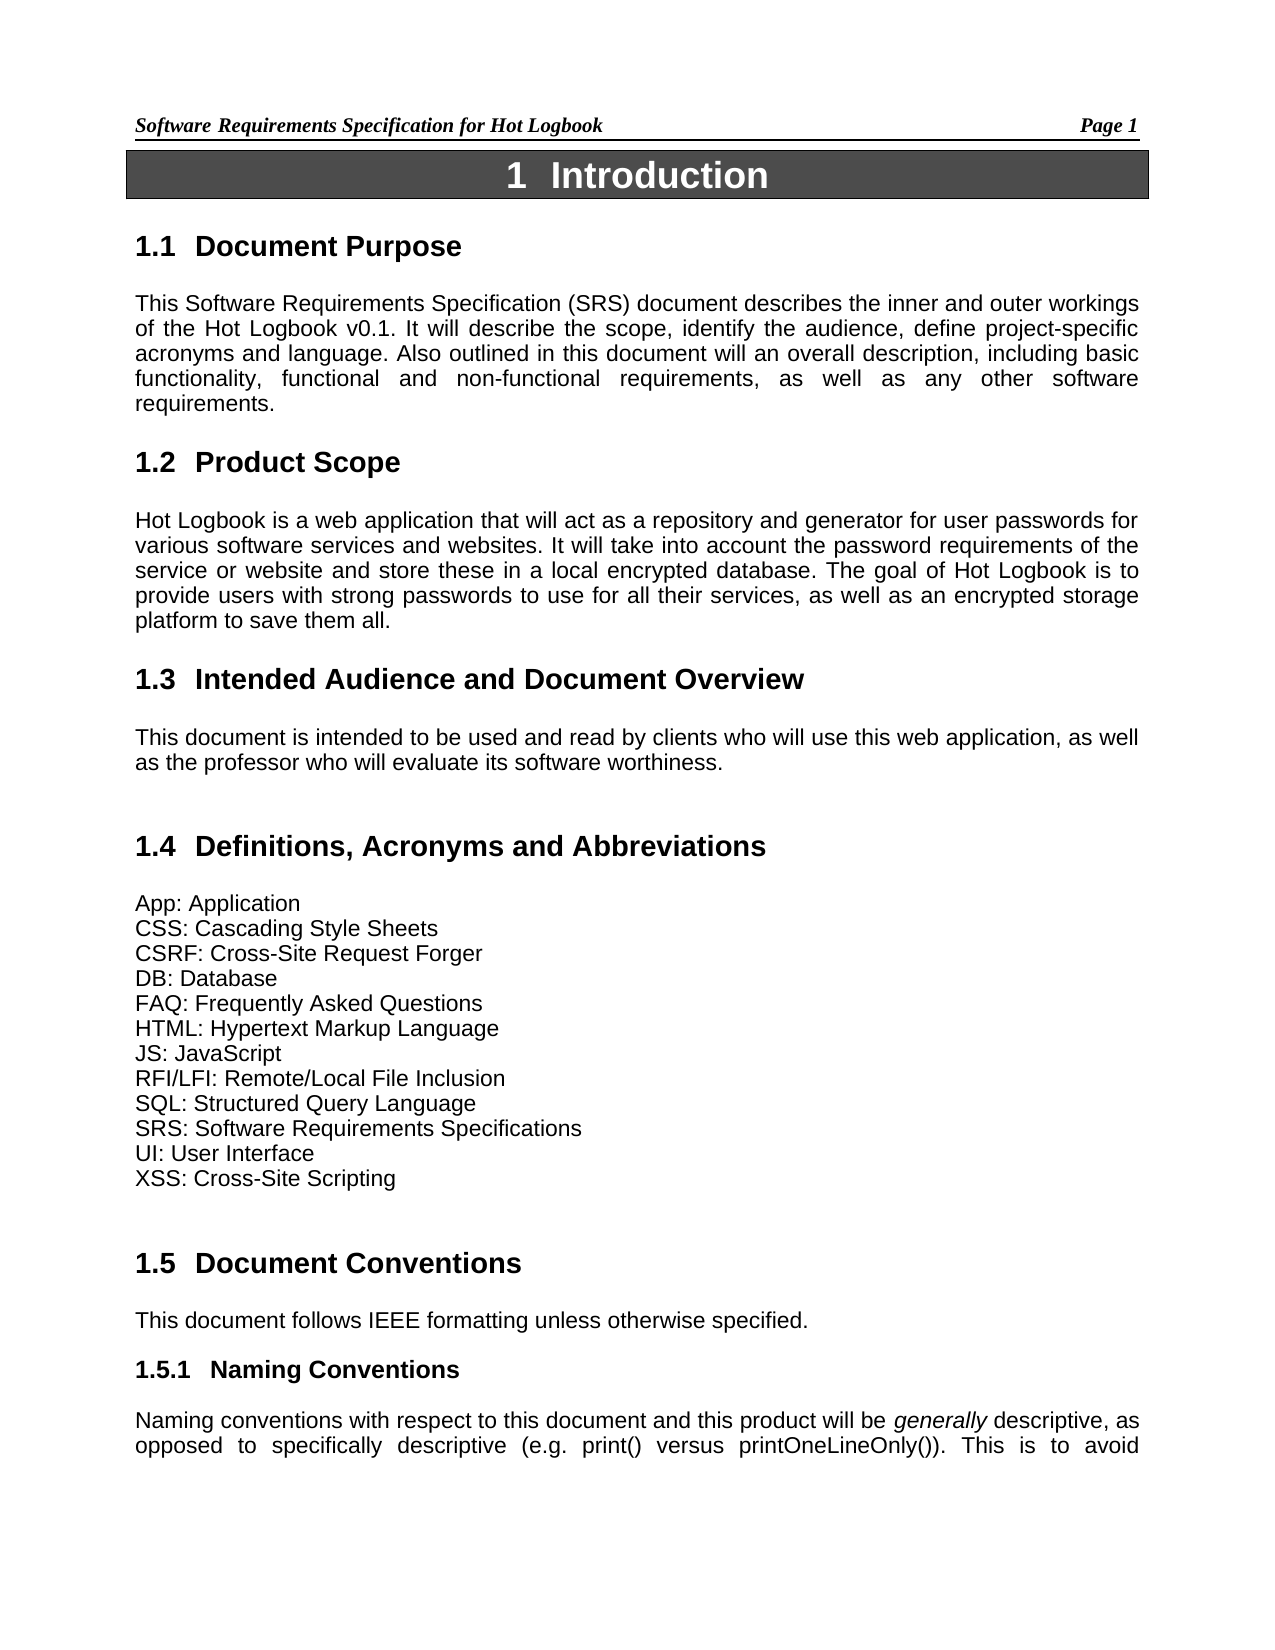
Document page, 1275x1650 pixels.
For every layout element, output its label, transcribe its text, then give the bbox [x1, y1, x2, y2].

text FAQ: Frequently Asked Questions [135, 992, 1140, 1017]
text UI: User Interface [135, 1142, 1140, 1167]
subtitle Product Scope [135, 445, 1140, 479]
text CSS: Cascading Style Sheets [135, 917, 1140, 942]
text SQL: Structured Query Language [135, 1092, 1140, 1117]
subtitle Intended Audience and Document Overview [135, 662, 1140, 696]
text App: Application [135, 892, 1140, 917]
subtitle Document Purpose [135, 228, 1140, 262]
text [135, 1409, 1140, 1459]
text This document follows IEEE formatting unless otherwise specified. [135, 1309, 1140, 1334]
text RFI/LFI: Remote/Local File Inclusion [135, 1067, 1140, 1092]
subtitle Introduction [127, 151, 1148, 198]
text HTML: Hypertext Markup Language [135, 1017, 1140, 1042]
text DB: Database [135, 967, 1140, 992]
text XSS: Cross-Site Scripting [135, 1167, 1140, 1192]
text Hot Logbook is a web application that will act as a repository and generator for user passwords for various software services and websites. It will take into account the password requirements of the service or website and store these in a local encrypted database. The goal of Hot Logbook is to provide users with strong passwords to use for all their services, as well as an encrypted storage platform to save them all. [135, 508, 1140, 633]
subtitle Document Conventions [135, 1246, 1140, 1279]
subtitle Naming Conventions [135, 1359, 1140, 1384]
text SRS: Software Requirements Specifications [135, 1117, 1140, 1142]
text JS: JavaScript [135, 1042, 1140, 1067]
text This document is intended to be used and read by clients who will use this web application, as well as the professor who will evaluate its software worthiness. [135, 725, 1140, 775]
text CSRF: Cross-Site Request Forger [135, 942, 1140, 967]
text This Software Requirements Specification (SRS) document describes the inner and outer workings of the Hot Logbook v0.1. It will describe the scope, identify the audience, define project-specific acronyms and language. Also outlined in this document will an overall description, including basic functionality, functional and non-functional requirements, as well as any other software requirements. [135, 291, 1140, 416]
subtitle Definitions, Acronyms and Abbreviations [135, 829, 1140, 863]
